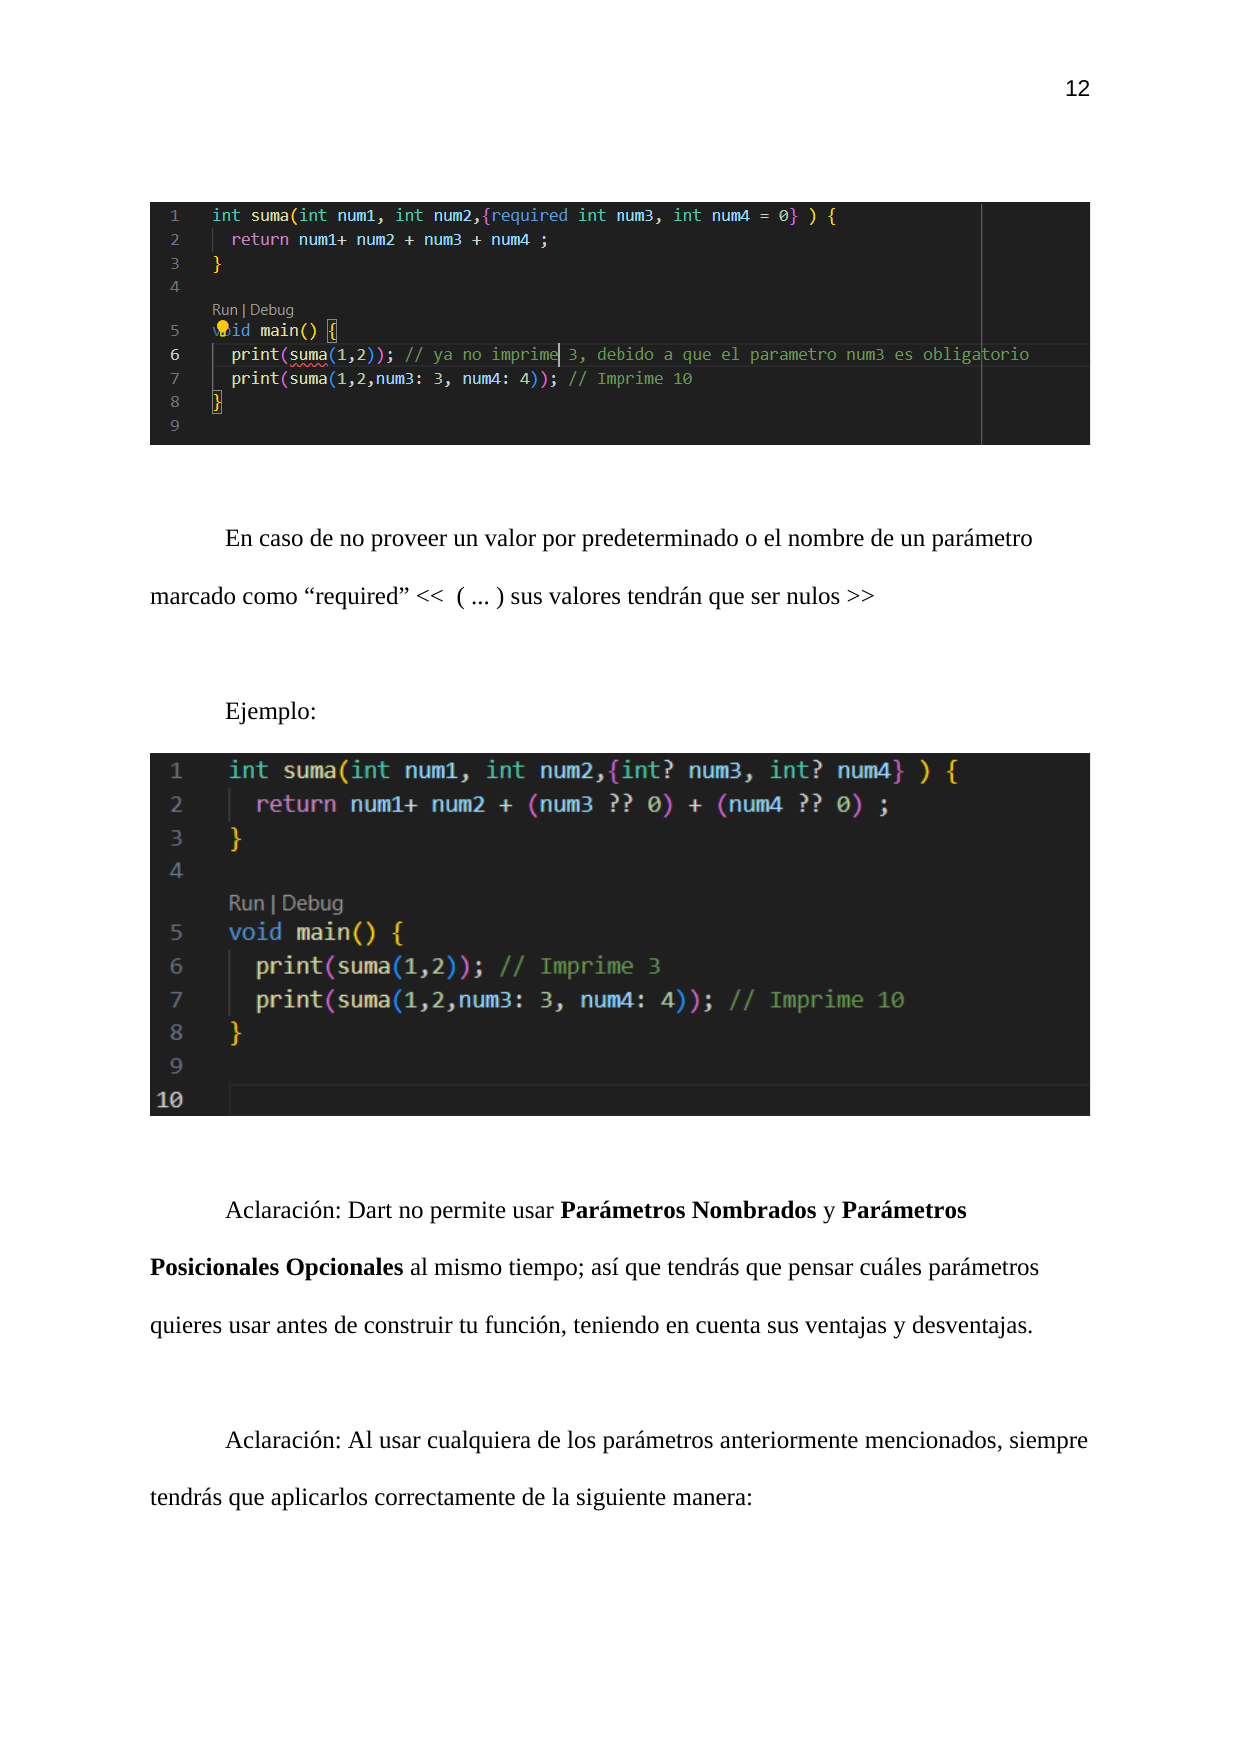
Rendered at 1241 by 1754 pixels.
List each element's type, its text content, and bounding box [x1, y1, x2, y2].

text Aclaración: Dart no permite usar Parámetros Nombrados y Parámetros Posicionales Opcionales al mismo tiempo; así que tendrás que pensar cuáles parámetros quieres usar antes de construir tu función, teniendo en cuenta sus ventajas y desventajas. [150, 1195, 1090, 1339]
picture [150, 753, 1091, 1116]
text En caso de no proveer un valor por predeterminado o el nombre de un parámetro marcado como “required” << ( ... ) sus valores tendrán que ser nulos >> [150, 523, 1090, 610]
text Ejemplo: [150, 696, 1090, 725]
picture [150, 202, 1091, 445]
text Aclaración: Al usar cualquiera de los parámetros anteriormente mencionados, siempre tendrás que aplicarlos correctamente de la siguiente manera: [150, 1425, 1090, 1511]
